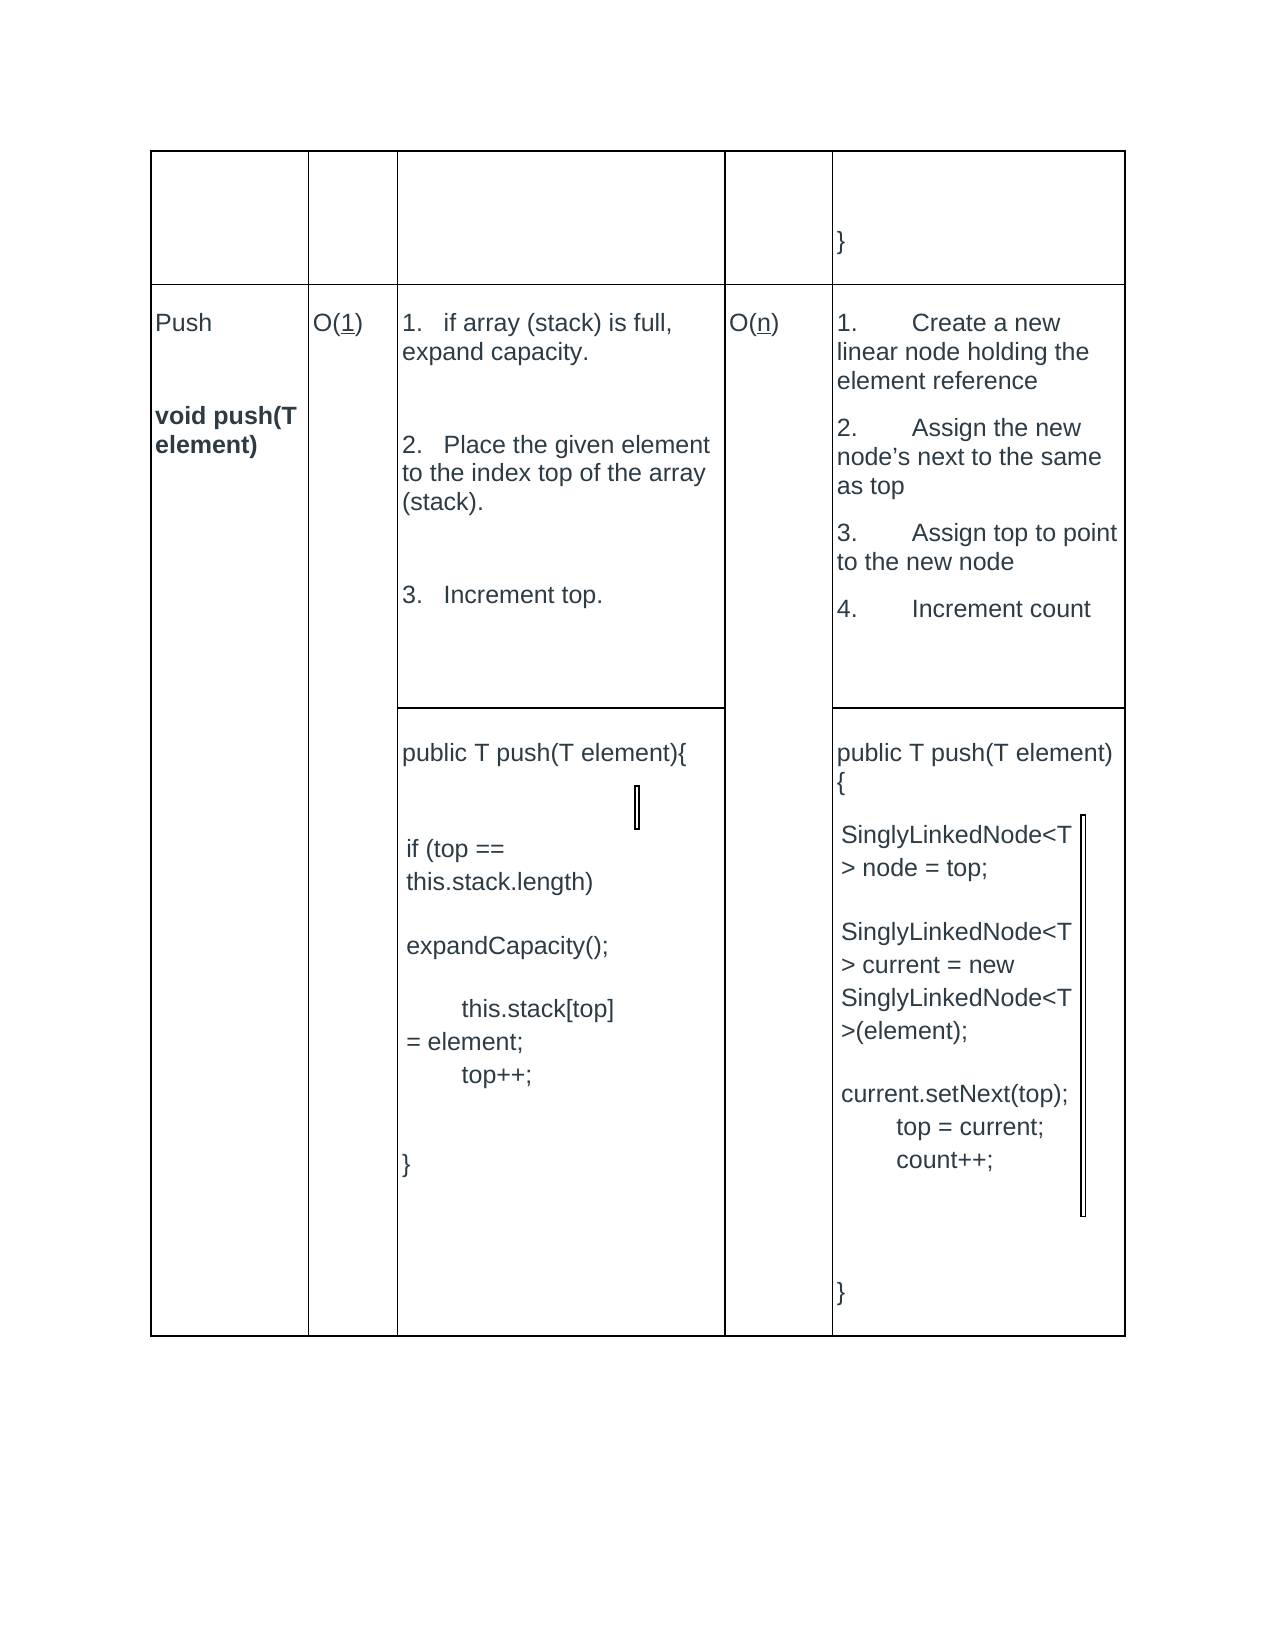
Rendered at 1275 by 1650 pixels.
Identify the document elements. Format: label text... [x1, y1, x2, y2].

table_cell 1. Create a new linear node holding the element reference 2. Assign the new node’s next to the same as top 3. Assign top to point to the new node 4. Increment count [833, 285, 1124, 707]
table_cell public T push(T element){ } [398, 709, 724, 1335]
table_cell Push void push(T element) [152, 285, 308, 1335]
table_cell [398, 152, 724, 284]
table_cell O(n) [726, 285, 832, 1335]
table_cell public T peek(){ } [833, 152, 1124, 284]
table_cell O(1) [309, 285, 397, 1335]
table_cell public T push(T element){ } [833, 709, 1124, 1335]
table_cell 1. if array (stack) is full, expand capacity. 2. Place the given element to the index top of the array (stack). 3. Increment top. [398, 285, 724, 707]
